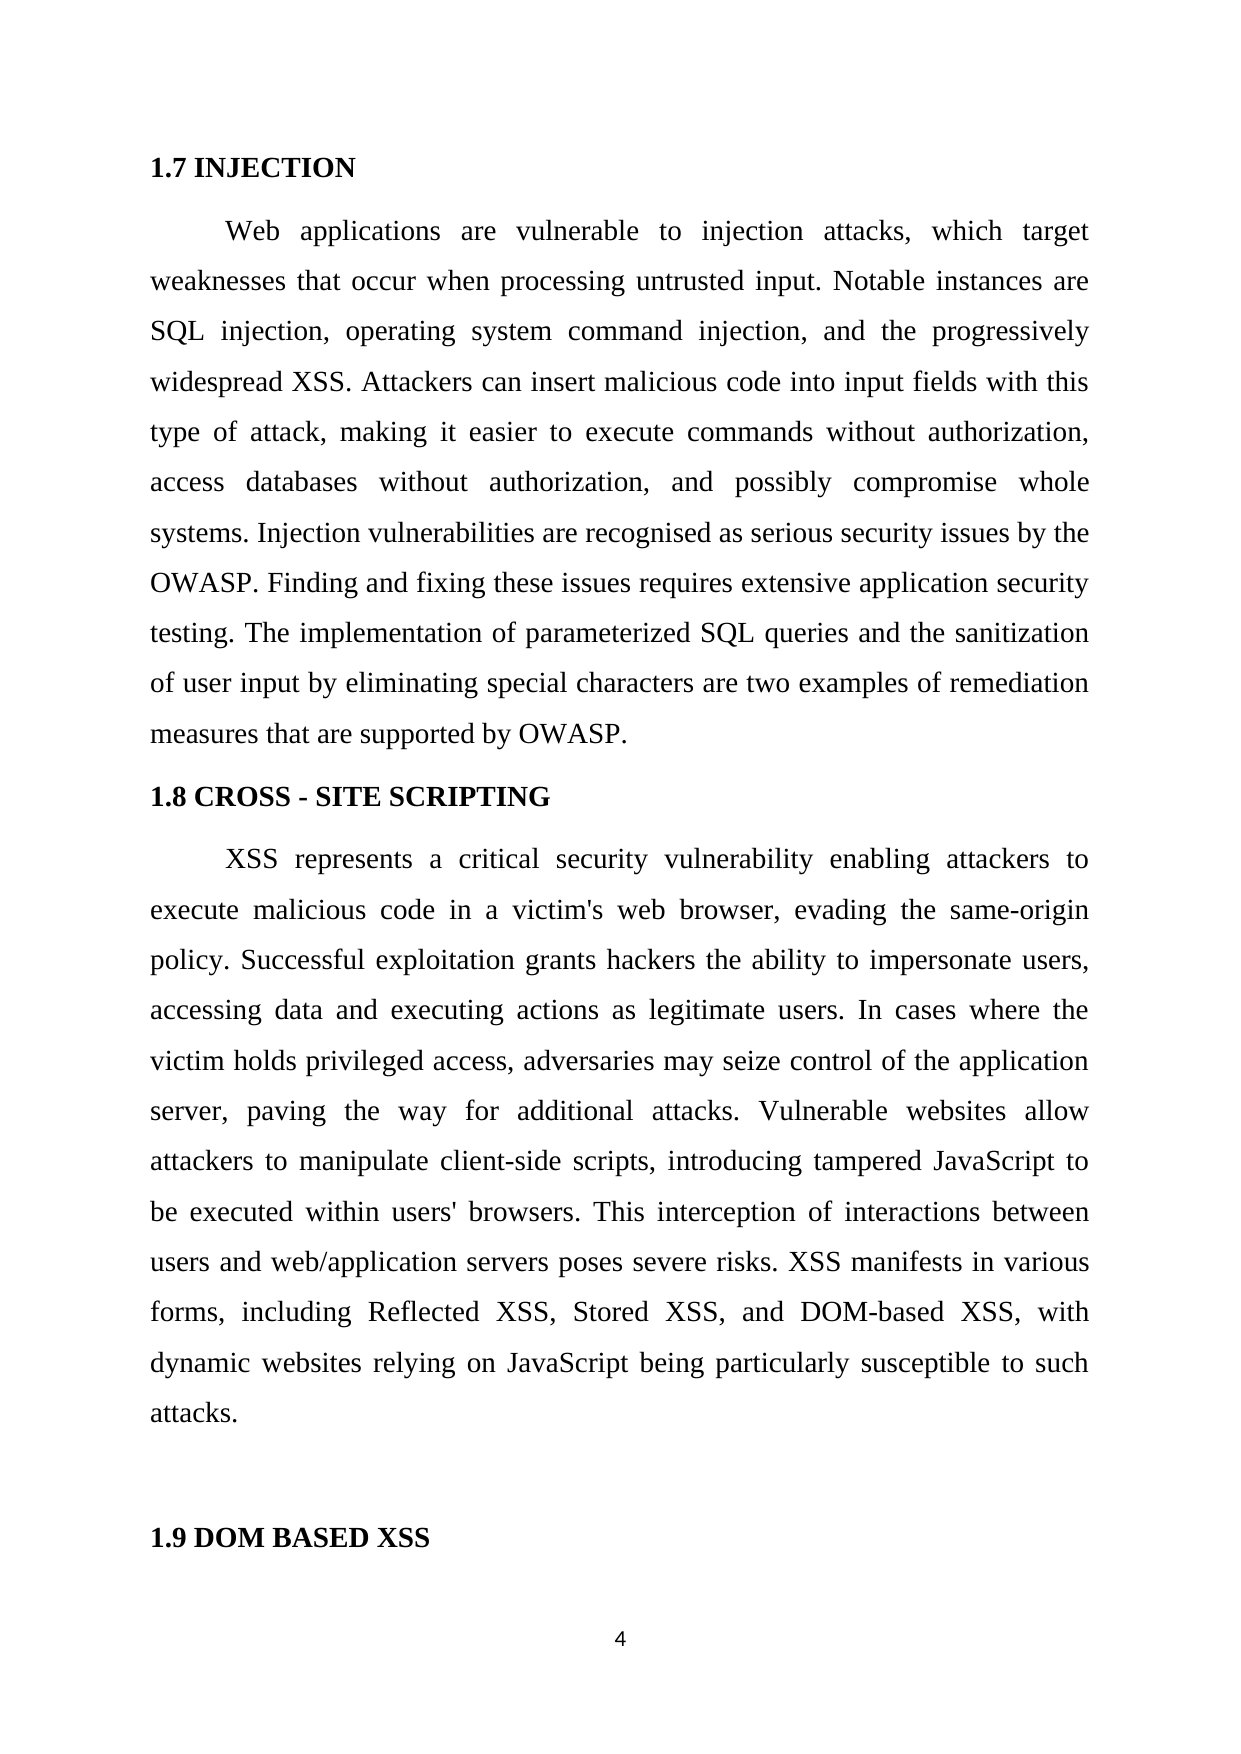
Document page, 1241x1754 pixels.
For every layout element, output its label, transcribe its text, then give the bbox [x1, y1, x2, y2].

text XSS represents a critical security vulnerability enabling attackers to execute malicious code in a victim's web browser, evading the same-origin policy. Successful exploitation grants hackers the ability to impersonate users, accessing data and executing actions as legitimate users. In cases where the victim holds privileged access, adversaries may seize control of the application server, paving the way for additional attacks. Vulnerable websites allow attackers to manipulate client-side scripts, introducing tampered JavaScript to be executed within users' browsers. This interception of interactions between users and web/application servers poses severe risks. XSS manifests in various forms, including Reflected XSS, Stored XSS, and DOM-based XSS, with dynamic websites relying on JavaScript being particularly susceptible to such attacks. [150, 842, 1090, 1428]
text 1.9 DOM BASED XSS [150, 1521, 1090, 1554]
text 1.8 CROSS - SITE SCRIPTING [150, 779, 1090, 812]
text Web applications are vulnerable to injection attacks, which target weaknesses that occur when processing untrusted input. Notable instances are SQL injection, operating system command injection, and the progressively widespread XSS. Attackers can insert malicious code into input fields with this type of attack, making it easier to execute commands without authorization, access databases without authorization, and possibly compromise whole systems. Injection vulnerabilities are recognised as serious security issues by the OWASP. Finding and fixing these issues requires extensive application security testing. The implementation of parameterized SQL queries and the sanitization of user input by eliminating special characters are two examples of remediation measures that are supported by OWASP. [150, 213, 1090, 749]
text 1.7 INJECTION [150, 150, 1090, 183]
